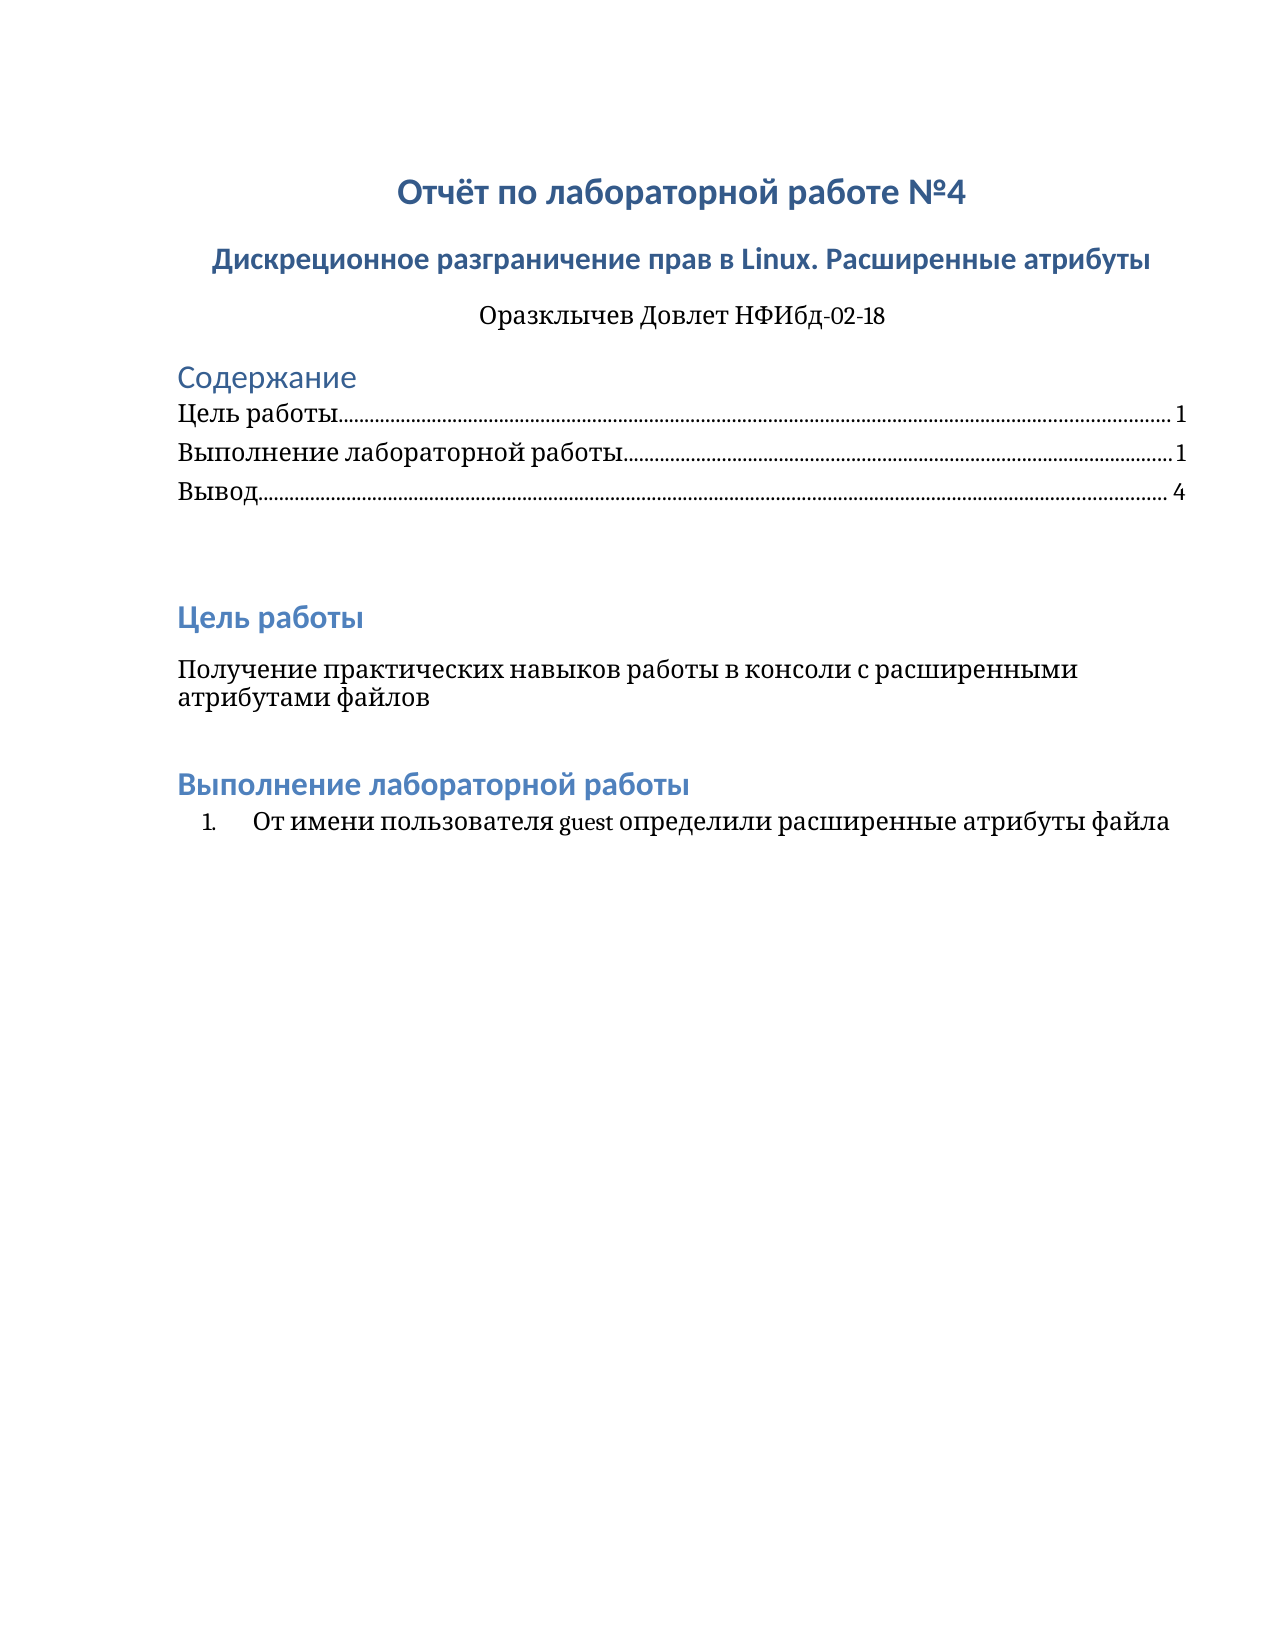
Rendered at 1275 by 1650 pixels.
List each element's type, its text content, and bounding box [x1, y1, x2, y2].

subtitle Цель работы [177, 596, 1186, 637]
text Оразклычев Довлет НФИбд-02-18 [177, 302, 1186, 331]
text Получение практических навыков работы в консоли с расширенными атрибутами файлов [177, 656, 1186, 713]
subtitle Дискреционное разграничение прав в Linux. Расширенные атрибуты [177, 239, 1186, 277]
list От имени пользователя guest определили расширенные атрибуты файла [202, 807, 1186, 836]
subtitle Выполнение лабораторной работы [177, 763, 1186, 804]
title Отчёт по лабораторной работе №4 [177, 168, 1186, 214]
